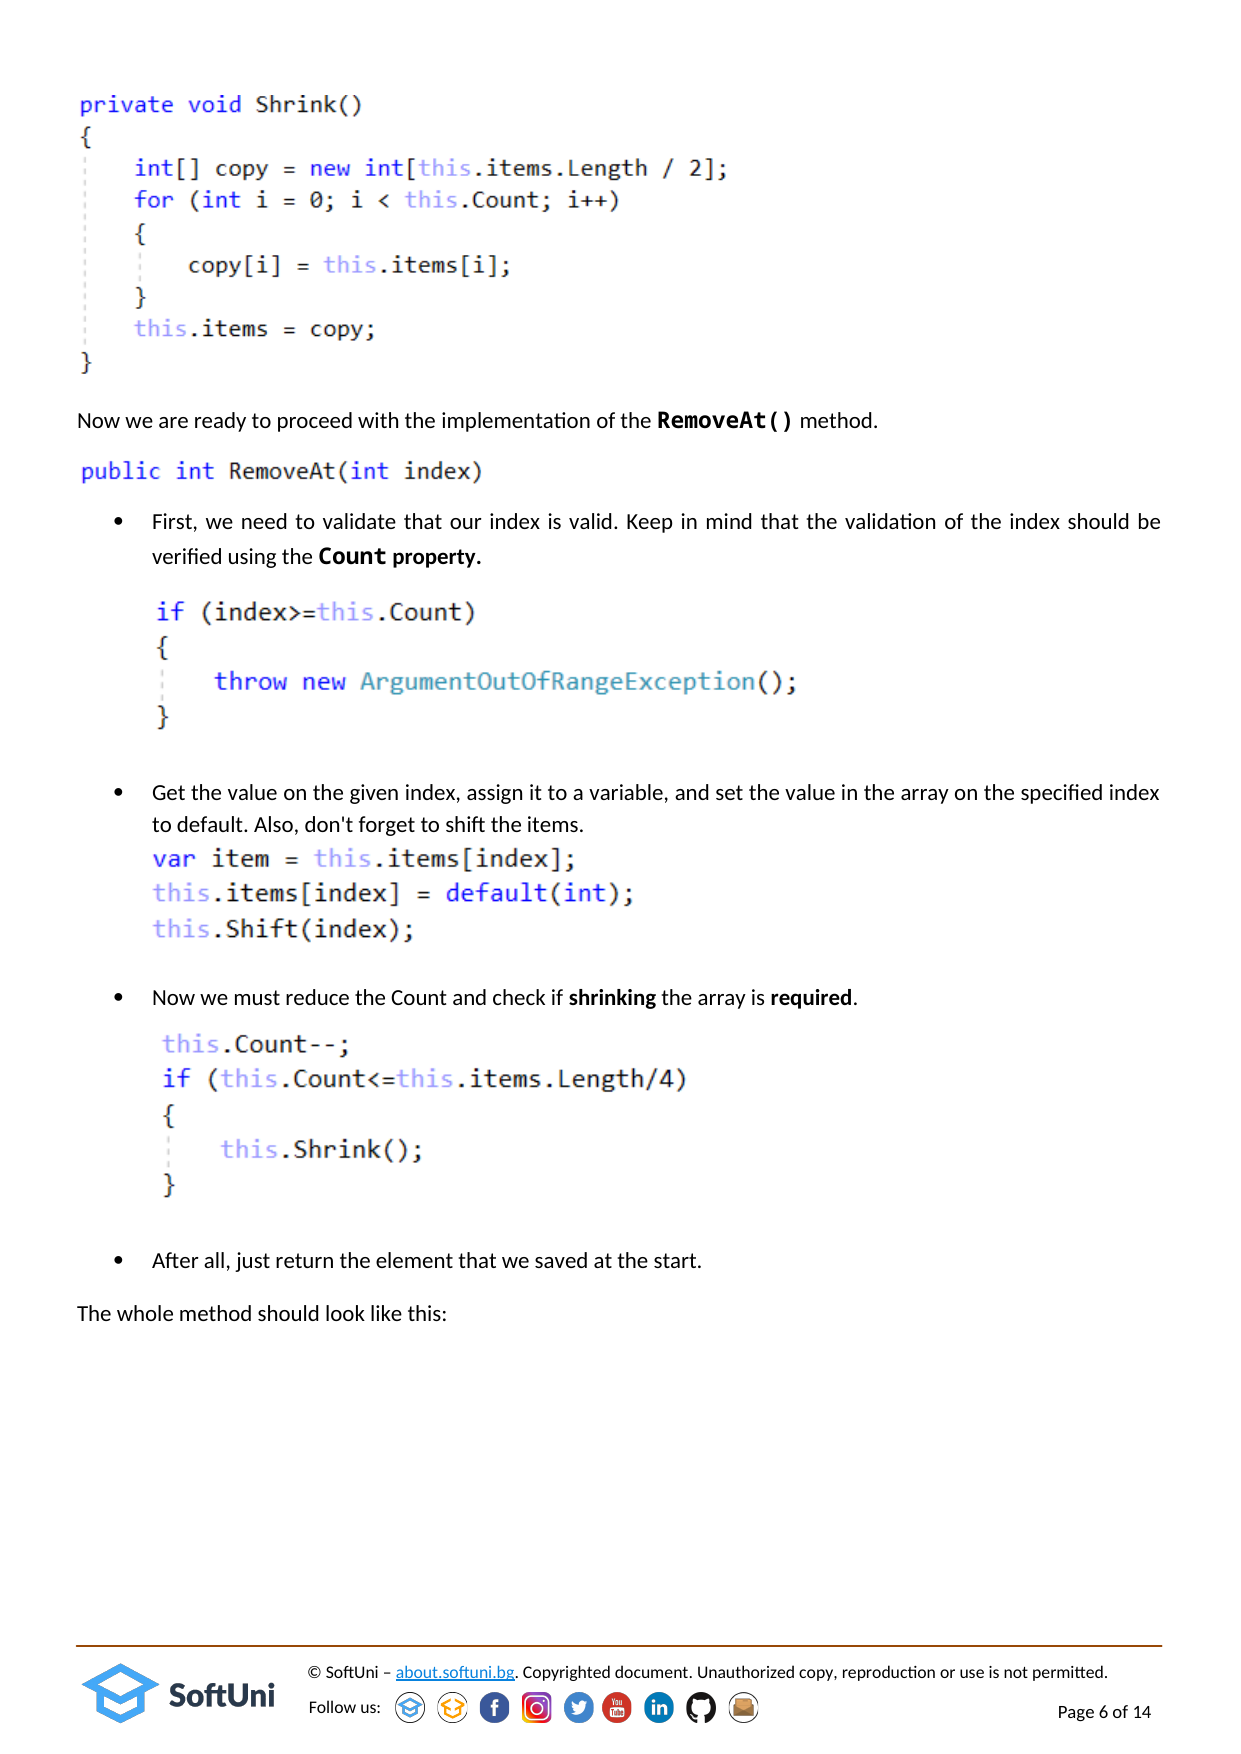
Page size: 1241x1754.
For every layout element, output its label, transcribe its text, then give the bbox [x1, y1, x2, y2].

text Now we are ready to proceed with the implementation of the RemoveAt() method. [77, 404, 1163, 435]
picture [728, 1692, 759, 1723]
list Now we must reduce the Count and check if shrinking the array is required. [114, 983, 1163, 1011]
picture [564, 1692, 594, 1723]
picture [437, 1692, 468, 1723]
picture [151, 1015, 705, 1210]
picture [602, 1692, 632, 1723]
picture [658, 1705, 667, 1714]
list Get the value on the given index, assign it to a variable, and set the value in the array on the specified index to default. Also, don't forget to shift the items. [114, 778, 1163, 838]
picture [151, 842, 648, 947]
list After all, just return the element that we saved at the start. [114, 1246, 1163, 1274]
text The whole method should look like this: [77, 1299, 1163, 1327]
picture [75, 1658, 281, 1729]
picture [644, 1714, 653, 1723]
picture [479, 1692, 510, 1723]
list First, we need to validate that our index is valid. Keep in mind that the validation of the index should be verified using the Count property. [114, 507, 1163, 571]
picture [76, 452, 493, 491]
picture [644, 1692, 653, 1701]
picture [522, 1692, 552, 1723]
picture [686, 1692, 716, 1723]
picture [665, 1692, 674, 1701]
picture [665, 1714, 674, 1723]
picture [76, 95, 735, 387]
picture [395, 1692, 425, 1723]
picture [151, 576, 816, 742]
